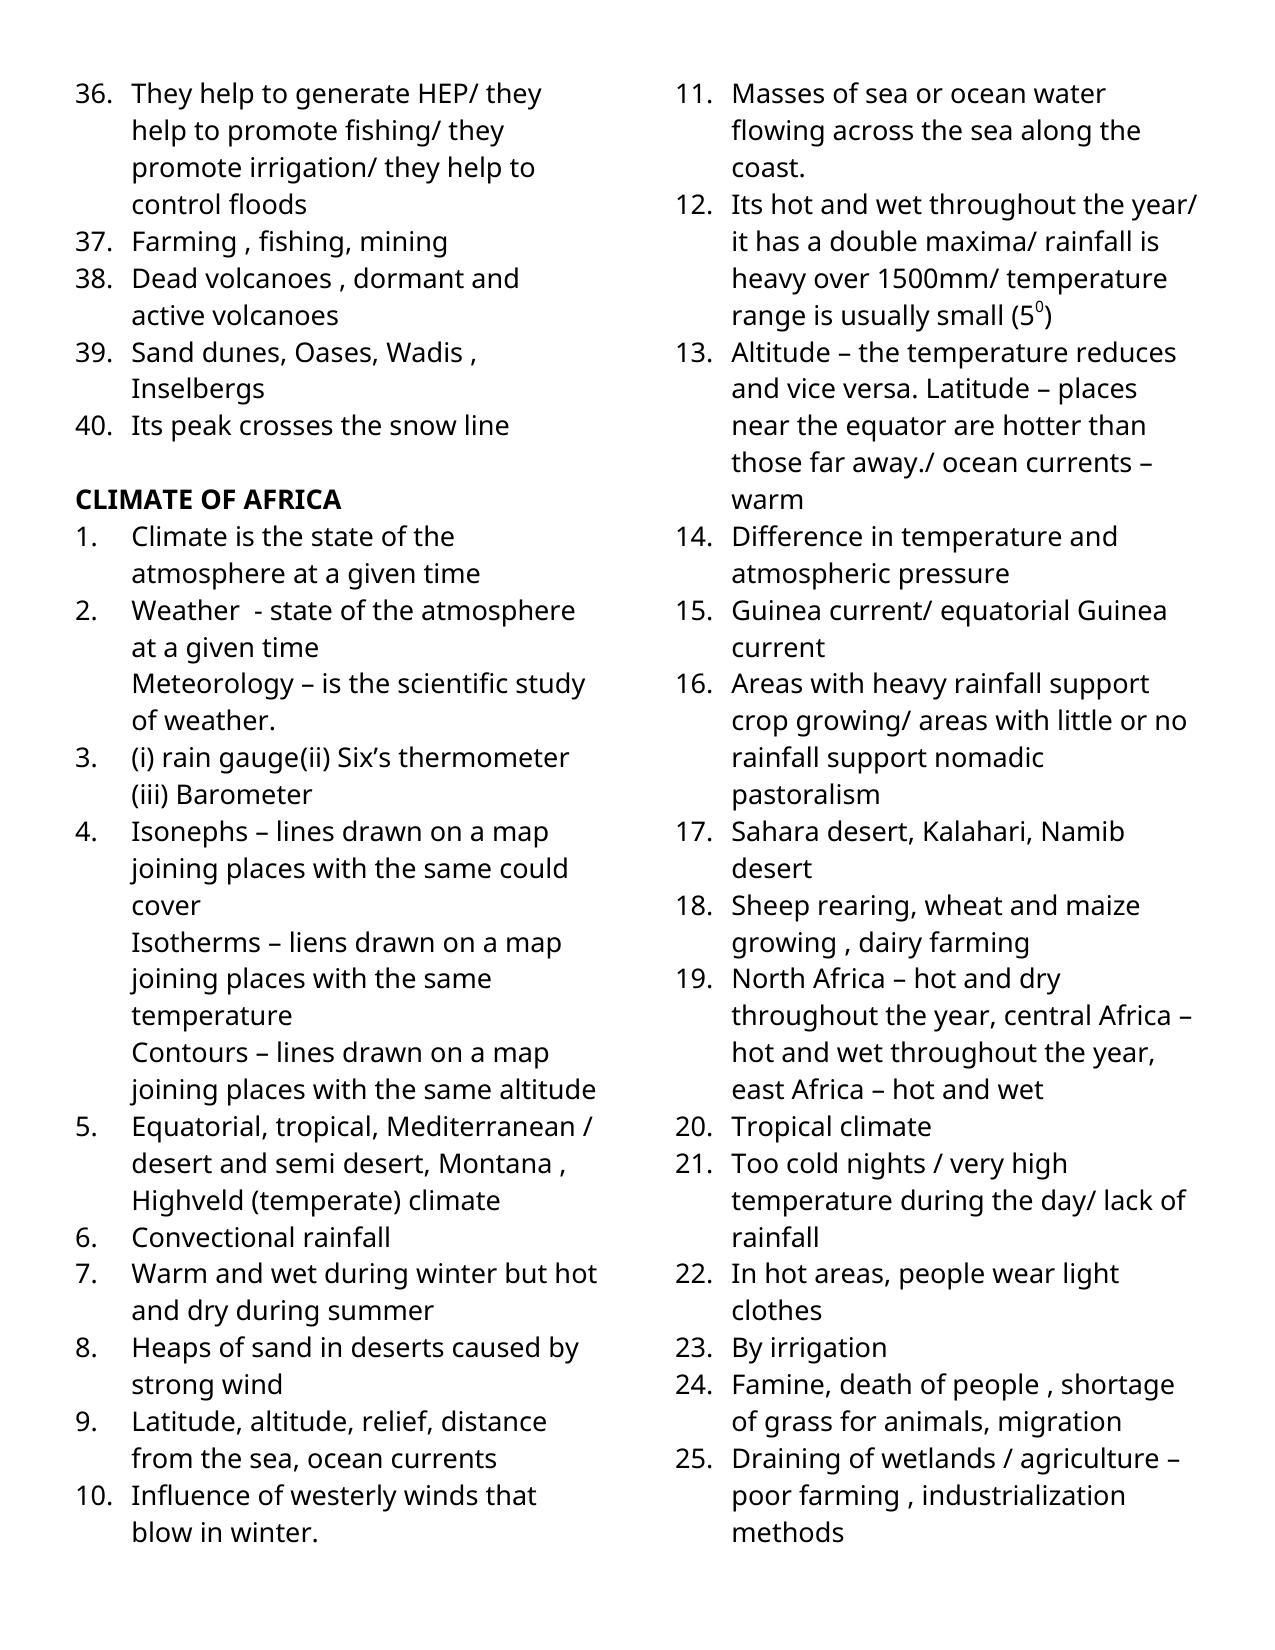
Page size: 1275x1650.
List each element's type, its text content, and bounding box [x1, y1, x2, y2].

list Its hot and wet throughout the year/ it has a double maxima/ rainfall is heavy over 1500mm/ temperature range is usually small (50) [675, 186, 1200, 333]
list Altitude – the temperature reduces and vice versa. Latitude – places near the equator are hotter than those far away./ ocean currents – warm [675, 333, 1200, 517]
list Masses of sea or ocean water flowing across the sea along the coast. [675, 75, 1200, 186]
text Contours – lines drawn on a map joining places with the same altitude [131, 1034, 600, 1107]
list Sheep rearing, wheat and maize growing , dairy farming [675, 886, 1200, 960]
list Dead volcanoes , dormant and active volcanoes [75, 259, 600, 333]
list Difference in temperature and atmospheric pressure [675, 517, 1200, 591]
text CLIMATE OF [75, 481, 600, 517]
list Areas with heavy rainfall support crop growing/ areas with little or no rainfall support nomadic pastoralism [675, 665, 1200, 812]
list North Africa – hot and dry throughout the year, central Africa – hot and wet throughout the year, east – hot and wet [675, 960, 1200, 1107]
list Equatorial, tropical, Mediterranean / desert and semi desert, , Highveld (temperate) climate [75, 1107, 600, 1218]
list Tropical climate [675, 1107, 1200, 1144]
list By irrigation [675, 1329, 1200, 1366]
list Sahara desert, Kalahari, [675, 812, 1200, 886]
text Isotherms – liens drawn on a map joining places with the same temperature [131, 923, 600, 1034]
list Its peak crosses the snow line [75, 407, 600, 444]
list Farming , fishing, mining [75, 222, 600, 259]
list Sand dunes, Oases, Wadis , Inselbergs [75, 333, 600, 407]
list Influence of westerly winds that blow in winter. [75, 1476, 600, 1550]
list Climate is the state of the atmosphere at a given time [75, 517, 600, 591]
list Isonephs – lines drawn on a map joining places with the same could cover [75, 812, 600, 923]
list Draining of wetlands / agriculture – poor farming , industrialization methods [675, 1439, 1200, 1550]
list (i) rain gauge (ii) Six’s thermometer (iii) Barometer [75, 739, 600, 812]
text Meteorology – is the scientific study of weather. [131, 665, 600, 739]
list In hot areas, people wear light clothes [675, 1255, 1200, 1329]
list Warm and wet during winter but hot and dry during summer [75, 1255, 600, 1329]
list Latitude, altitude, relief, distance from the sea, ocean currents [75, 1402, 600, 1476]
list Famine, death of people , shortage of grass for animals, migration [675, 1366, 1200, 1439]
list They help to generate HEP/ they help to promote fishing/ they promote irrigation/ they help to control floods [75, 75, 600, 222]
list Too cold nights / very high temperature during the day/ lack of rainfall [675, 1144, 1200, 1255]
list current/ current [675, 591, 1200, 665]
list Convectional rainfall [75, 1218, 600, 1255]
list Heaps of sand in deserts caused by strong wind [75, 1329, 600, 1402]
list Weather - state of the atmosphere at a given time [75, 591, 600, 665]
